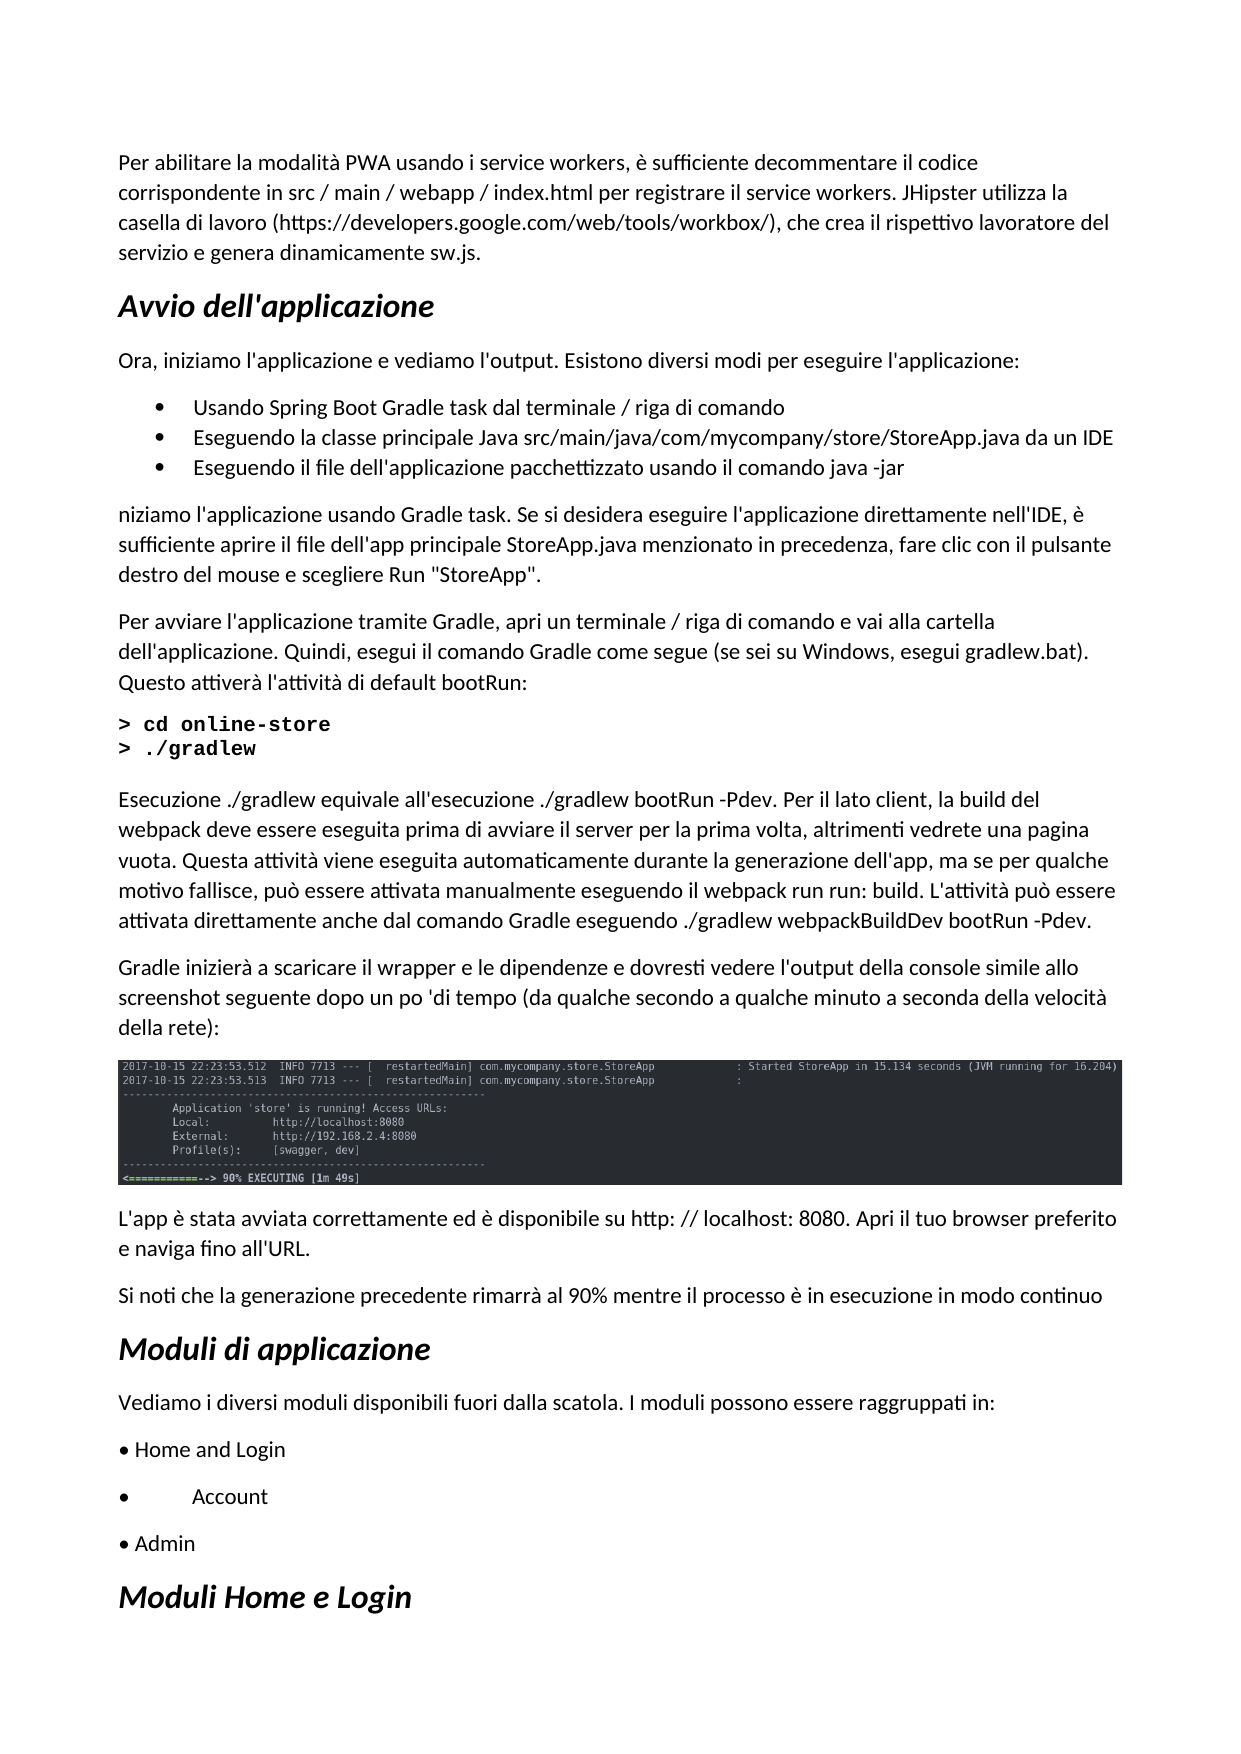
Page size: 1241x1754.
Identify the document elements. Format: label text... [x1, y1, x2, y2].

list Eseguendo la classe principale Java src/main/java/com/mycompany/store/StoreApp.java da un IDE [156, 423, 1122, 451]
text Per avviare l'applicazione tramite Gradle, apri un terminale / riga di comando e vai alla cartella dell'applicazione. Quindi, esegui il comando Gradle come segue (se sei su Windows, esegui gradlew.bat). Questo attiverà l'attività di default bootRun: [118, 607, 1122, 696]
text Si noti che la generazione precedente rimarrà al 90% mentre il processo è in esecuzione in modo continuo [118, 1281, 1122, 1309]
list Eseguendo il file dell'applicazione pacchettizzato usando il comando java -jar [156, 453, 1122, 481]
text > cd online-store > ./gradlew [118, 714, 1122, 762]
text Esecuzione ./gradlew equivale all'esecuzione ./gradlew bootRun -Pdev. Per il lato client, la build del webpack deve essere eseguita prima di avviare il server per la prima volta, altrimenti vedrete una pagina vuota. Questa attività viene eseguita automaticamente durante la generazione dell'app, ma se per qualche motivo fallisce, può essere attivata manualmente eseguendo il webpack run run: build. L'attività può essere attivata direttamente anche dal comando Gradle eseguendo ./gradlew webpackBuildDev bootRun -Pdev. [118, 785, 1122, 934]
text Vediamo i diversi moduli disponibili fuori dalla scatola. I moduli possono essere raggruppati in: [118, 1388, 1122, 1416]
text • Home and Login [118, 1435, 1122, 1463]
text L'app è stata avviata correttamente ed è disponibile su http: // localhost: 8080. Apri il tuo browser preferito e naviga fino all'URL. [118, 1204, 1122, 1262]
text Ora, iniziamo l'applicazione e vediamo l'output. Esistono diversi modi per eseguire l'applicazione: [118, 346, 1122, 374]
text Avvio dell'applicazione [118, 285, 1122, 326]
text niziamo l'applicazione usando Gradle task. Se si desidera eseguire l'applicazione direttamente nell'IDE, è sufficiente aprire il file dell'app principale StoreApp.java menzionato in precedenza, fare clic con il pulsante destro del mouse e scegliere Run "StoreApp". [118, 500, 1122, 588]
text Per abilitare la modalità PWA usando i service workers, è sufficiente decommentare il codice corrispondente in src / main / webapp / index.html per registrare il service workers. JHipster utilizza la casella di lavoro (https://developers.google.com/web/tools/workbox/), che crea il rispettivo lavoratore del servizio e genera dinamicamente sw.js. [118, 148, 1122, 266]
text • Admin [118, 1529, 1122, 1557]
text • Account [118, 1482, 1122, 1510]
list Usando Spring Boot Gradle task dal terminale / riga di comando [156, 393, 1122, 421]
text Moduli Home e Login [118, 1576, 1122, 1616]
text Gradle inizierà a scaricare il wrapper e le dipendenze e dovresti vedere l'output della console simile allo screenshot seguente dopo un po 'di tempo (da qualche secondo a qualche minuto a seconda della velocità della rete): [118, 953, 1122, 1042]
text Moduli di applicazione [118, 1328, 1122, 1368]
picture [118, 1060, 1123, 1185]
